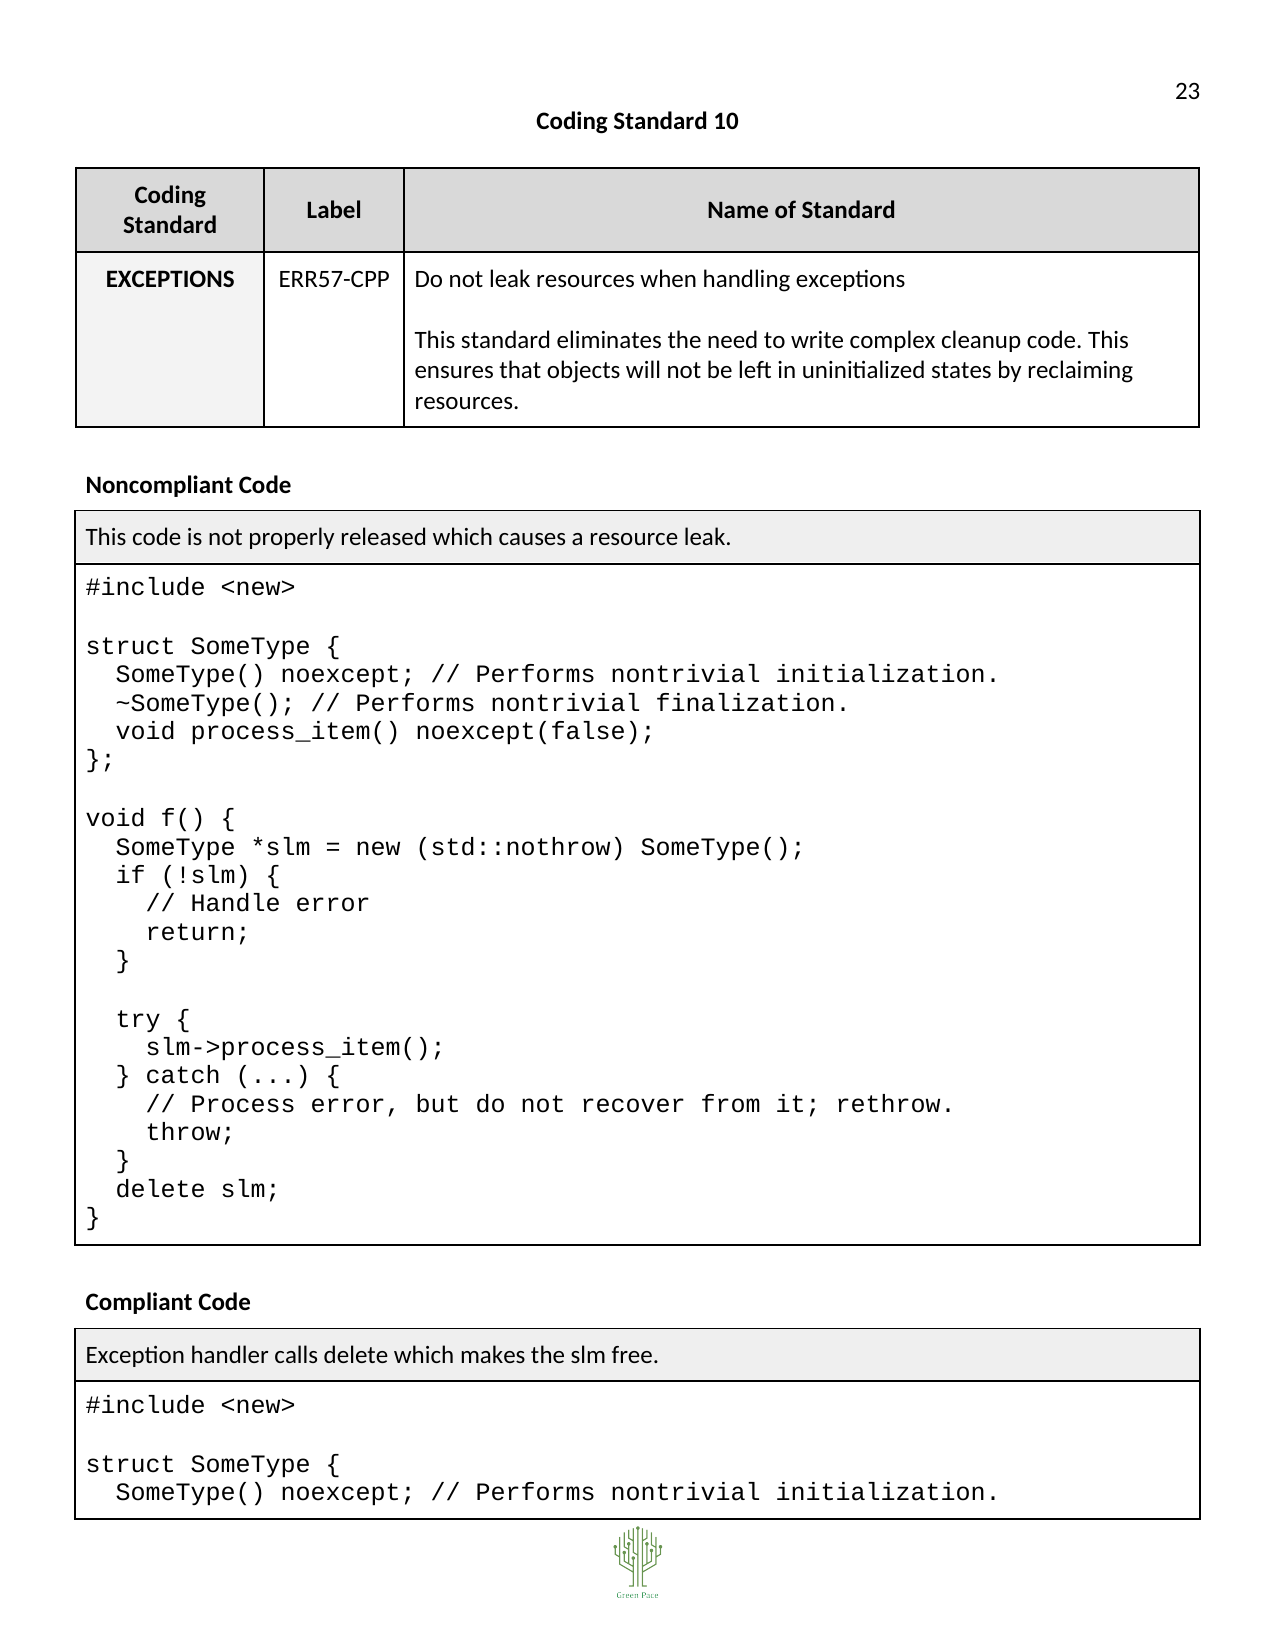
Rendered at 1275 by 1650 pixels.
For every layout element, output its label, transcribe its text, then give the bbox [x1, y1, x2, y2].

table_cell #include <new> struct SomeType { SomeType() noexcept; // Performs nontrivial initialization. ~SomeType(); // Performs nontrivial finalization. void process_item() noexcept(false); }; void f() { SomeType *slm = new (std::nothrow) SomeType(); if (!slm) { // Handle error return; } try { slm->process_item(); } catch (...) { // Process error, but do not recover from it; rethrow. throw; } delete slm; } [76, 565, 1199, 1243]
table_header Name of Standard [405, 169, 1198, 251]
table_cell This code is not properly released which causes a resource leak. [76, 511, 1199, 562]
table_cell Do not leak resources when handling exceptions This standard eliminates the need to write complex cleanup code. This ensures that objects will not be left in uninitialized states by reclaiming resources. [405, 253, 1198, 426]
table_cell EXCEPTIONS [77, 253, 263, 426]
table_header Label [265, 169, 403, 251]
table_header Coding Standard [77, 169, 263, 251]
table_header Noncompliant Code [75, 459, 1200, 510]
subtitle Coding Standard 10 [75, 106, 1200, 136]
picture [605, 1521, 670, 1606]
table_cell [76, 1382, 1199, 1518]
table_cell Exception handler calls delete which makes the slm free. [76, 1329, 1199, 1380]
table_cell ERR57-CPP [265, 253, 403, 426]
table_header Compliant Code [75, 1276, 1200, 1327]
